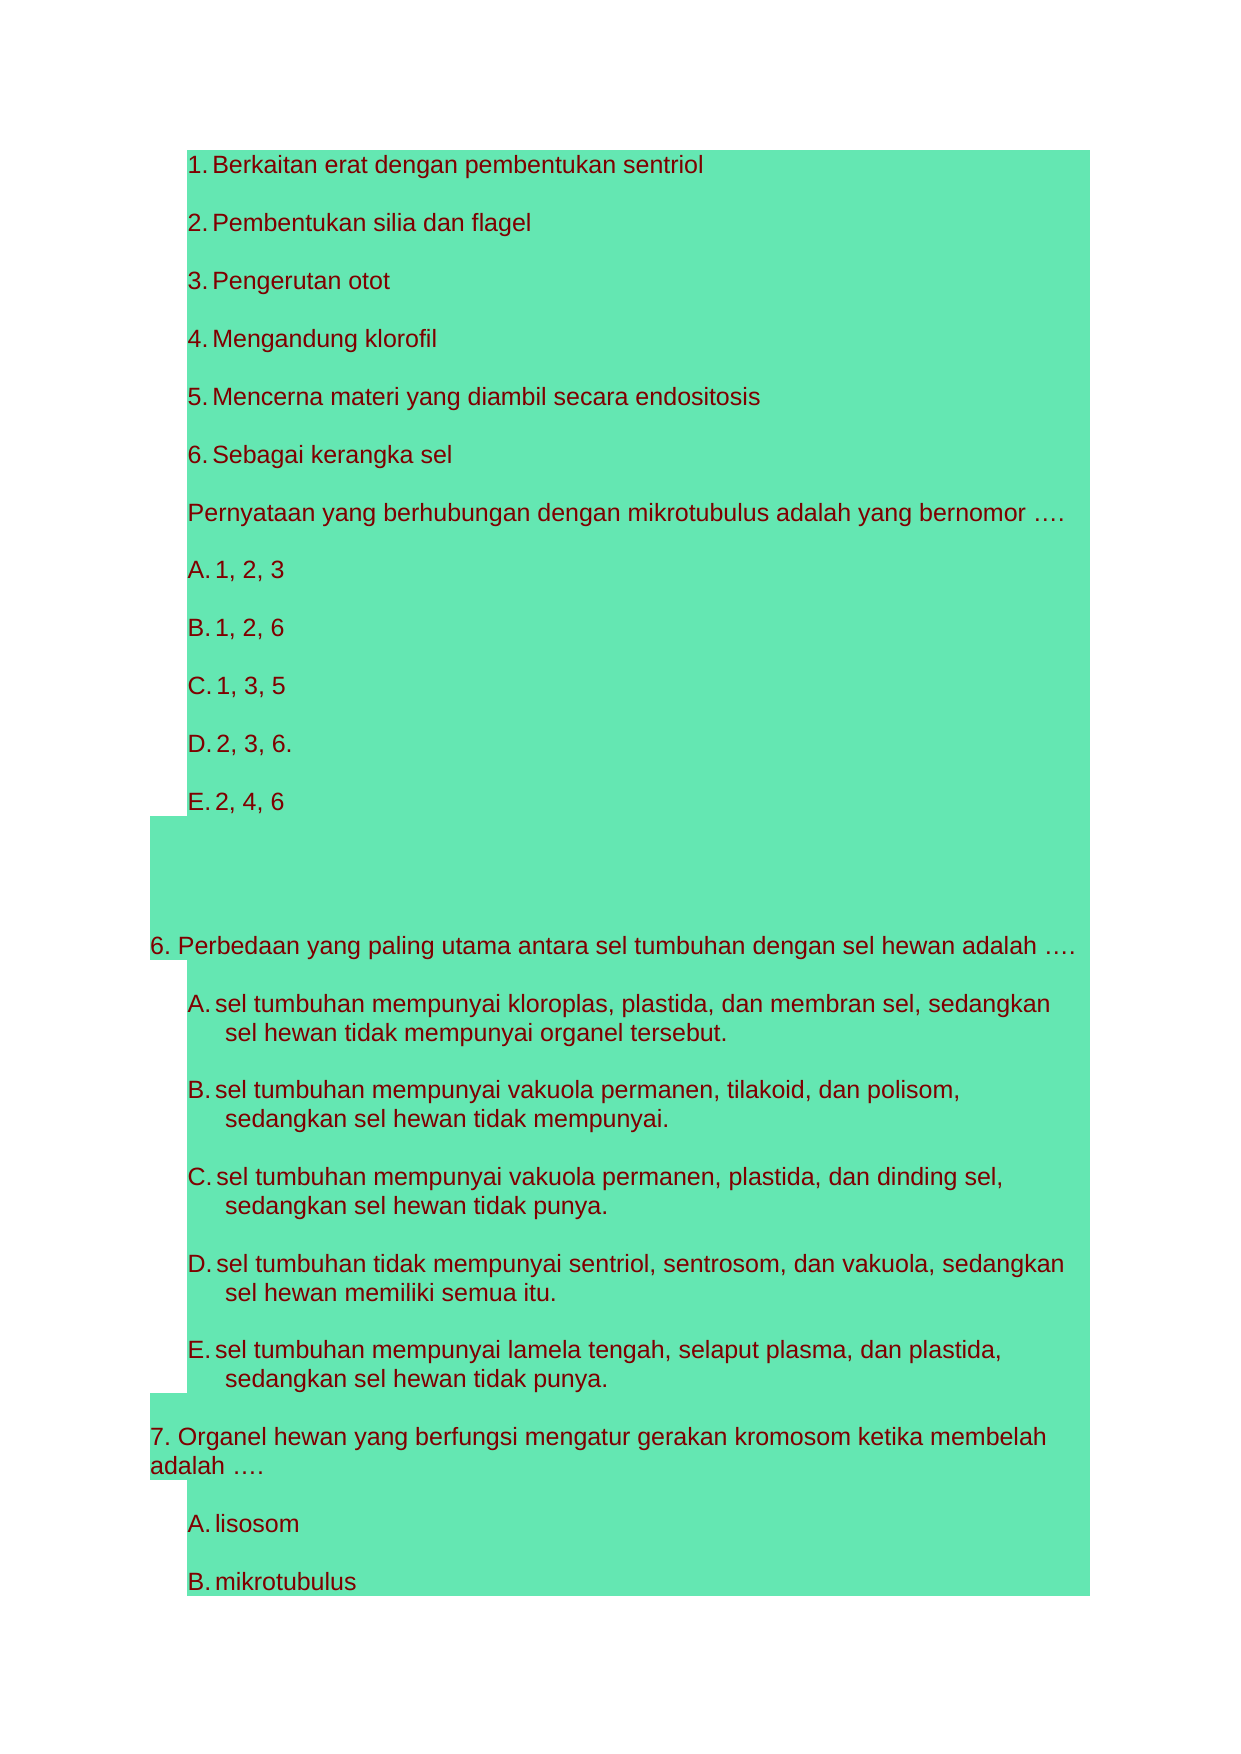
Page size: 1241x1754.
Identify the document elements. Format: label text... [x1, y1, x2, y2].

text 4. Mengandung klorofil [187, 324, 1090, 352]
text A. sel tumbuhan mempunyai kloroplas, plastida, dan membran sel, sedangkan sel hewan tidak mempunyai organel tersebut. [187, 989, 1090, 1046]
text 5. Mencerna materi yang diambil secara endositosis [187, 382, 1090, 410]
text D. 2, 3, 6. [187, 729, 1090, 758]
text E. sel tumbuhan mempunyai lamela tengah, selaput plasma, dan plastida, sedangkan sel hewan tidak punya. [187, 1336, 1090, 1393]
text 6. Perbedaan yang paling utama antara sel tumbuhan dengan sel hewan adalah …. [150, 931, 1090, 960]
text E. 2, 4, 6 [187, 787, 1090, 816]
text D. sel tumbuhan tidak mempunyai sentriol, sentrosom, dan vakuola, sedangkan sel hewan memiliki semua itu. [187, 1249, 1090, 1306]
text A. lisosom [187, 1509, 1090, 1538]
text A. 1, 2, 3 [187, 555, 1090, 584]
text B. mikrotubulus [187, 1567, 1090, 1596]
text C. sel tumbuhan mempunyai vakuola permanen, plastida, dan dinding sel, sedangkan sel hewan tidak punya. [187, 1162, 1090, 1220]
text 2. Pembentukan silia dan flagel [187, 208, 1090, 237]
text 3. Pengerutan otot [187, 266, 1090, 294]
text B. sel tumbuhan mempunyai vakuola permanen, tilakoid, dan polisom, sedangkan sel hewan tidak mempunyai. [187, 1076, 1090, 1133]
text C. 1, 3, 5 [187, 671, 1090, 700]
text 6. Sebagai kerangka sel [187, 439, 1090, 468]
text B. 1, 2, 6 [187, 613, 1090, 642]
text 7. Organel hewan yang berfungsi mengatur gerakan kromosom ketika membelah adalah …. [150, 1422, 1090, 1480]
text 1. Berkaitan erat dengan pembentukan sentriol [187, 150, 1090, 179]
text Pernyataan yang berhubungan dengan mikrotubulus adalah yang bernomor …. [187, 497, 1090, 526]
